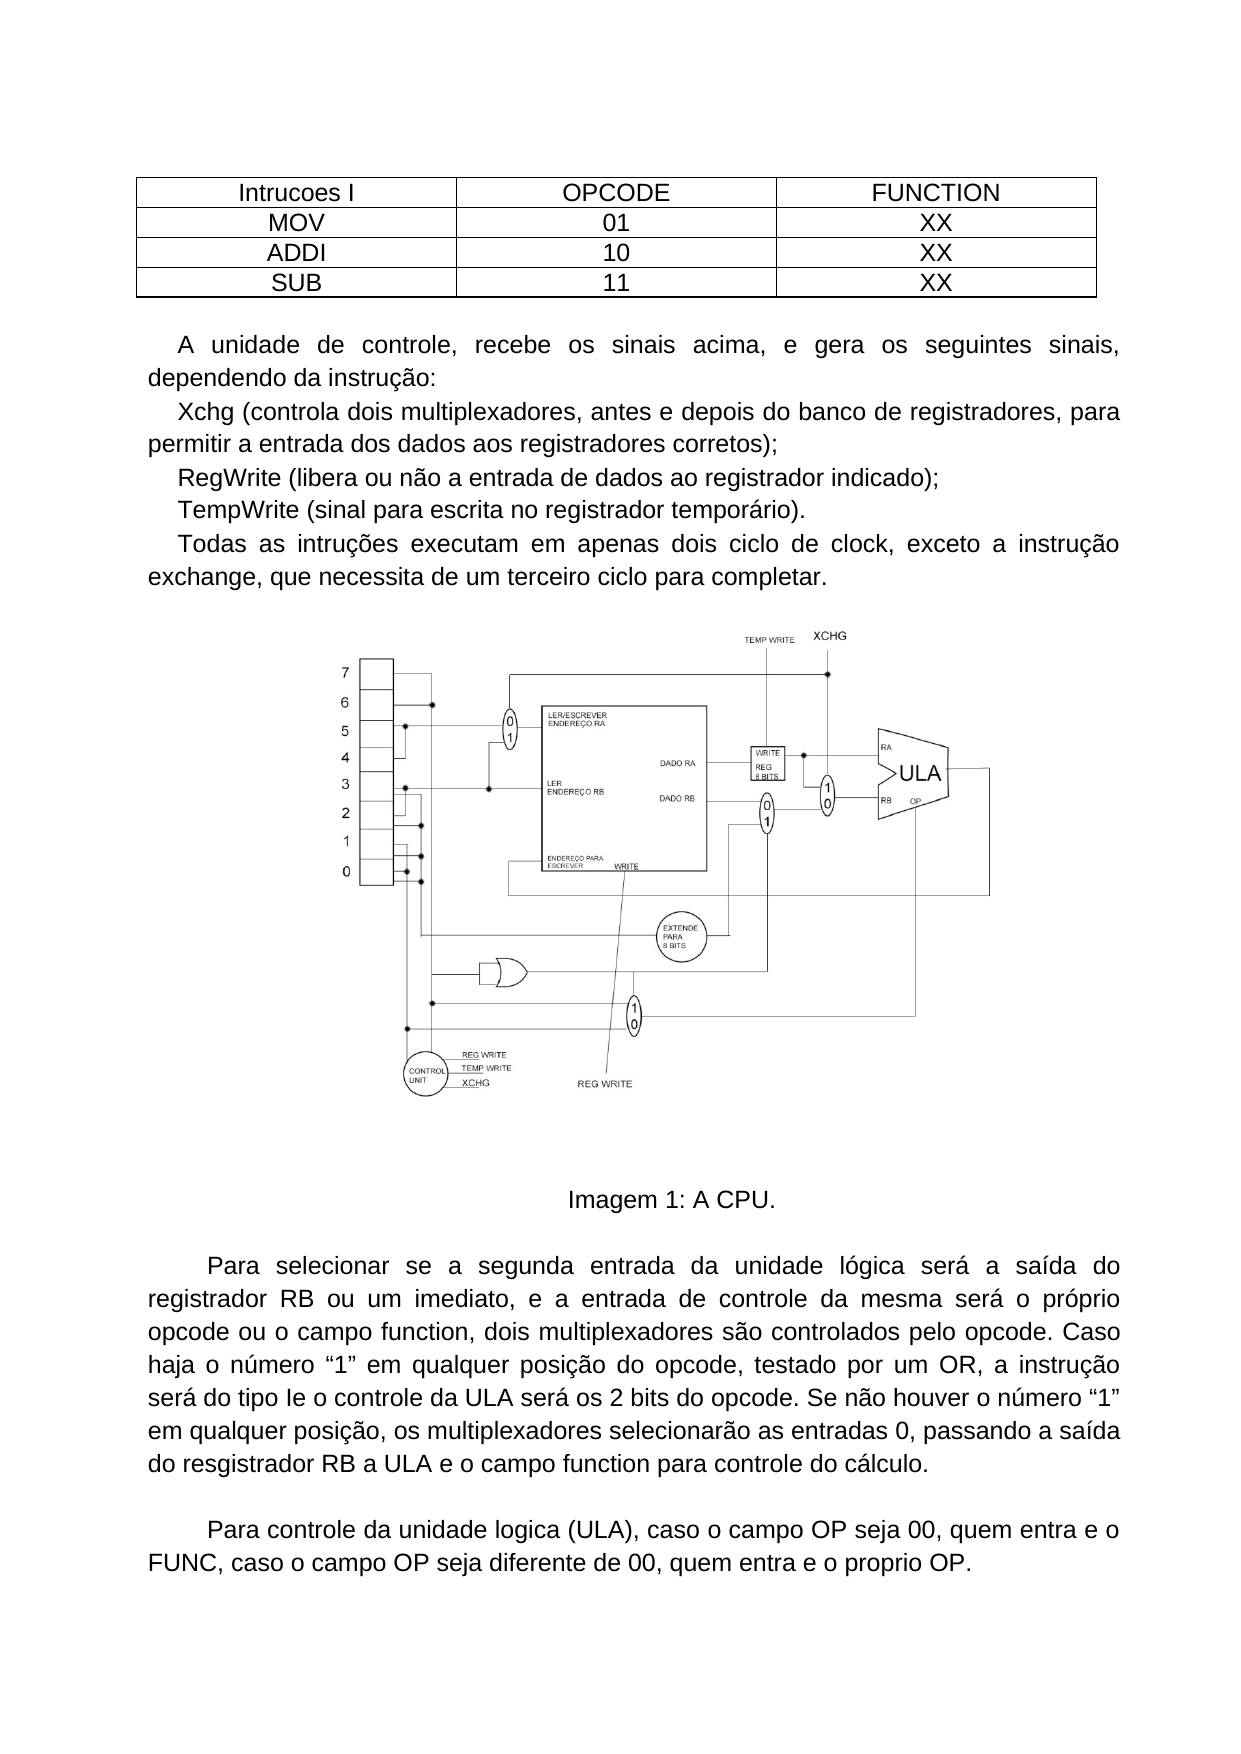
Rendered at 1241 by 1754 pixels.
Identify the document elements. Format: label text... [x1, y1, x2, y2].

text Todas as intruções executam em apenas dois ciclo de clock, exceto a instrução exchange, que necessita de um terceiro ciclo para completar. [148, 528, 1122, 590]
text Xchg (controla dois multiplexadores, antes e depois do banco de registradores, para permitir a entrada dos dados aos registradores corretos); [148, 396, 1122, 458]
picture [160, 594, 1137, 1144]
text TempWrite (sinal para escrita no registrador temporário). [148, 496, 1122, 524]
table_cell ADDI [137, 238, 456, 267]
table_cell SUB [137, 268, 456, 296]
table_header OPCODE [457, 178, 776, 207]
text A unidade de controle, recebe os sinais acima, e gera os seguintes sinais, dependendo da instrução: [148, 330, 1122, 392]
table_cell XX [777, 268, 1096, 296]
table_header FUNCTION [777, 178, 1096, 207]
text Imagem 1: A CPU. [148, 1185, 1122, 1214]
text Para selecionar se a segunda entrada da unidade lógica será a saída do registrador RB ou um imediato, e a entrada de controle da mesma será o próprio opcode ou o campo function, dois multiplexadores são controlados pelo opcode. Caso haja o número “1” em qualquer posição do opcode, testado por um OR, a instrução será do tipo Ie o controle da ULA será os 2 bits do opcode. Se não houver o número “1” em qualquer posição, os multiplexadores selecionarão as entradas 0, passando a saída do resgistrador RB a ULA e o campo function para controle do cálculo. [148, 1251, 1122, 1478]
text RegWrite (libera ou não a entrada de dados ao registrador indicado); [148, 462, 1122, 491]
table_cell MOV [137, 208, 456, 237]
table_header Intrucoes I [137, 178, 456, 207]
text Para controle da unidade logica (ULA), caso o campo OP seja 00, quem entra e o FUNC, caso o campo OP seja diferente de 00, quem entra e o proprio OP. [148, 1515, 1122, 1577]
table_cell 10 [457, 238, 776, 267]
table_cell XX [777, 208, 1096, 237]
table_cell XX [777, 238, 1096, 267]
table_cell 01 [457, 208, 776, 237]
table_cell 11 [457, 268, 776, 296]
